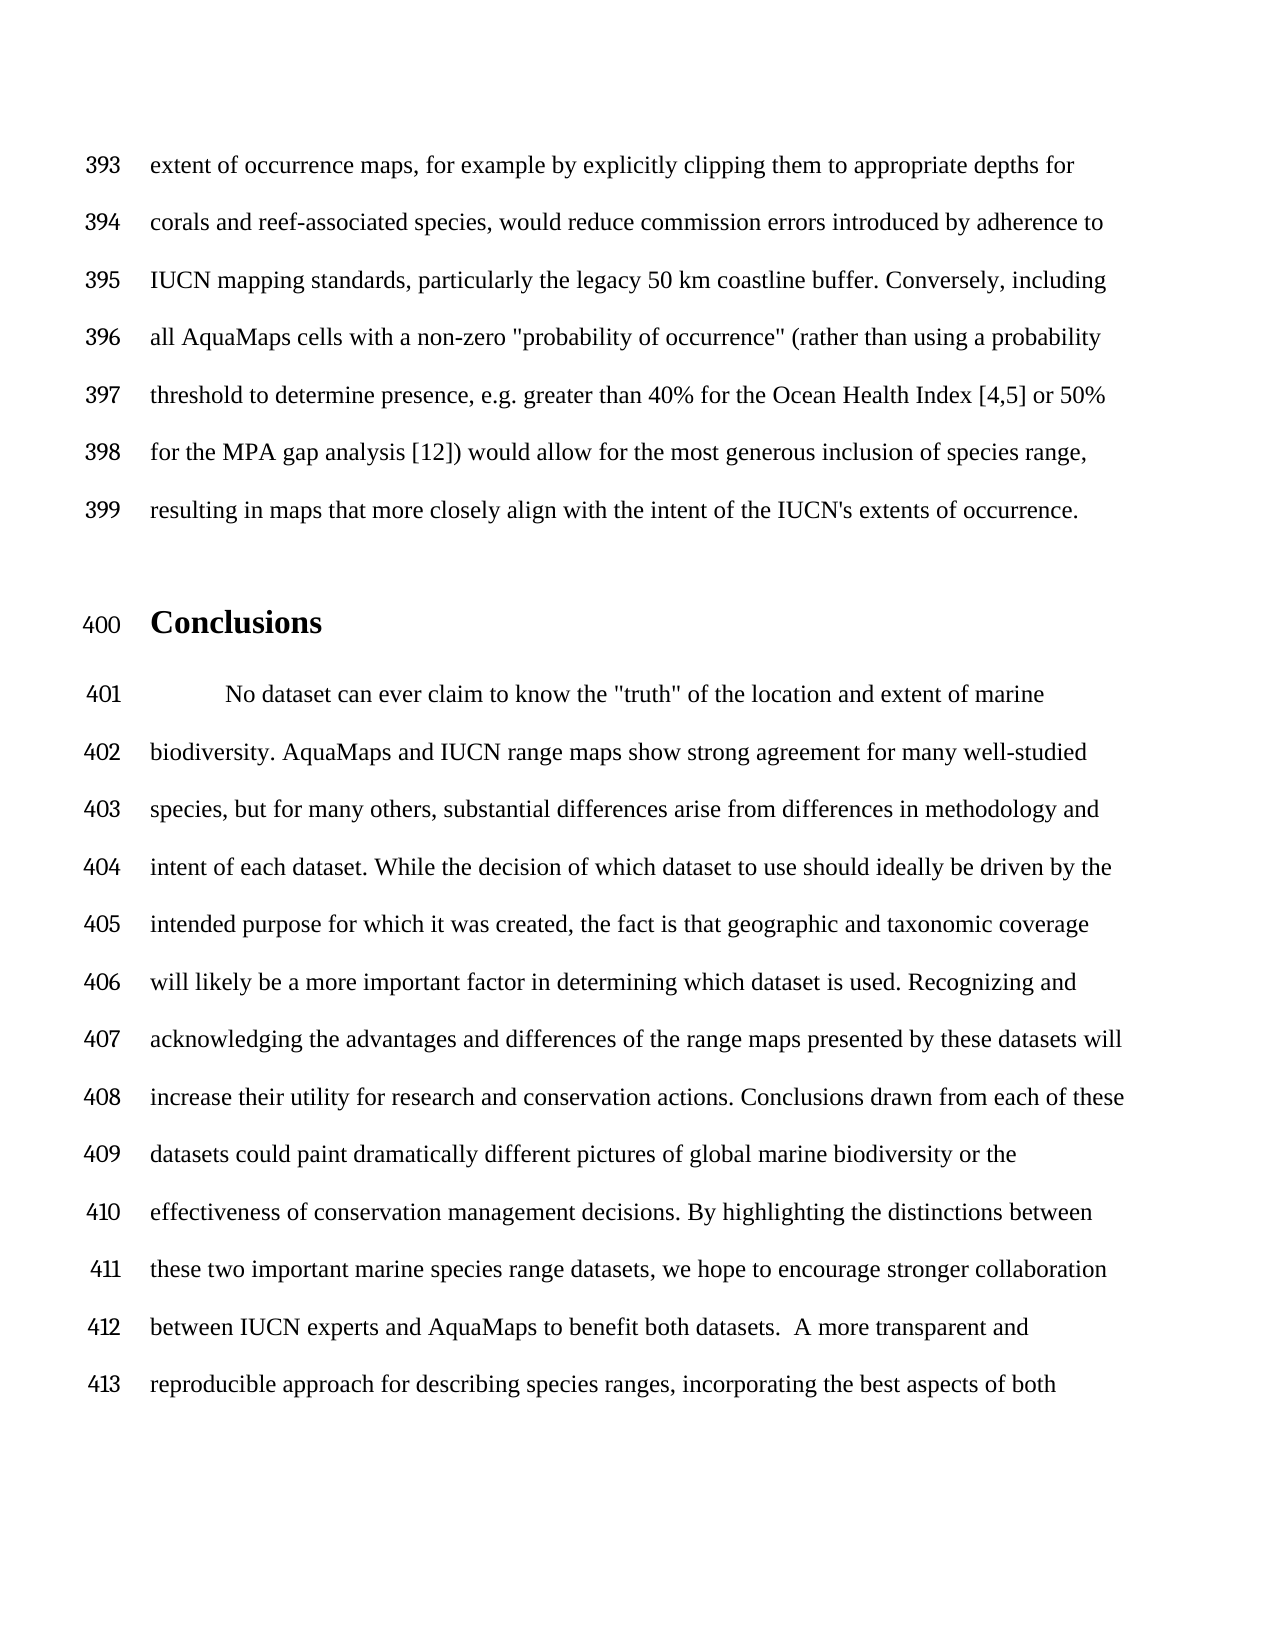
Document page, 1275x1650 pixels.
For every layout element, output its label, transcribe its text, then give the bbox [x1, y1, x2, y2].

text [150, 150, 1125, 524]
subtitle Conclusions [150, 602, 1125, 641]
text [150, 679, 1125, 1398]
